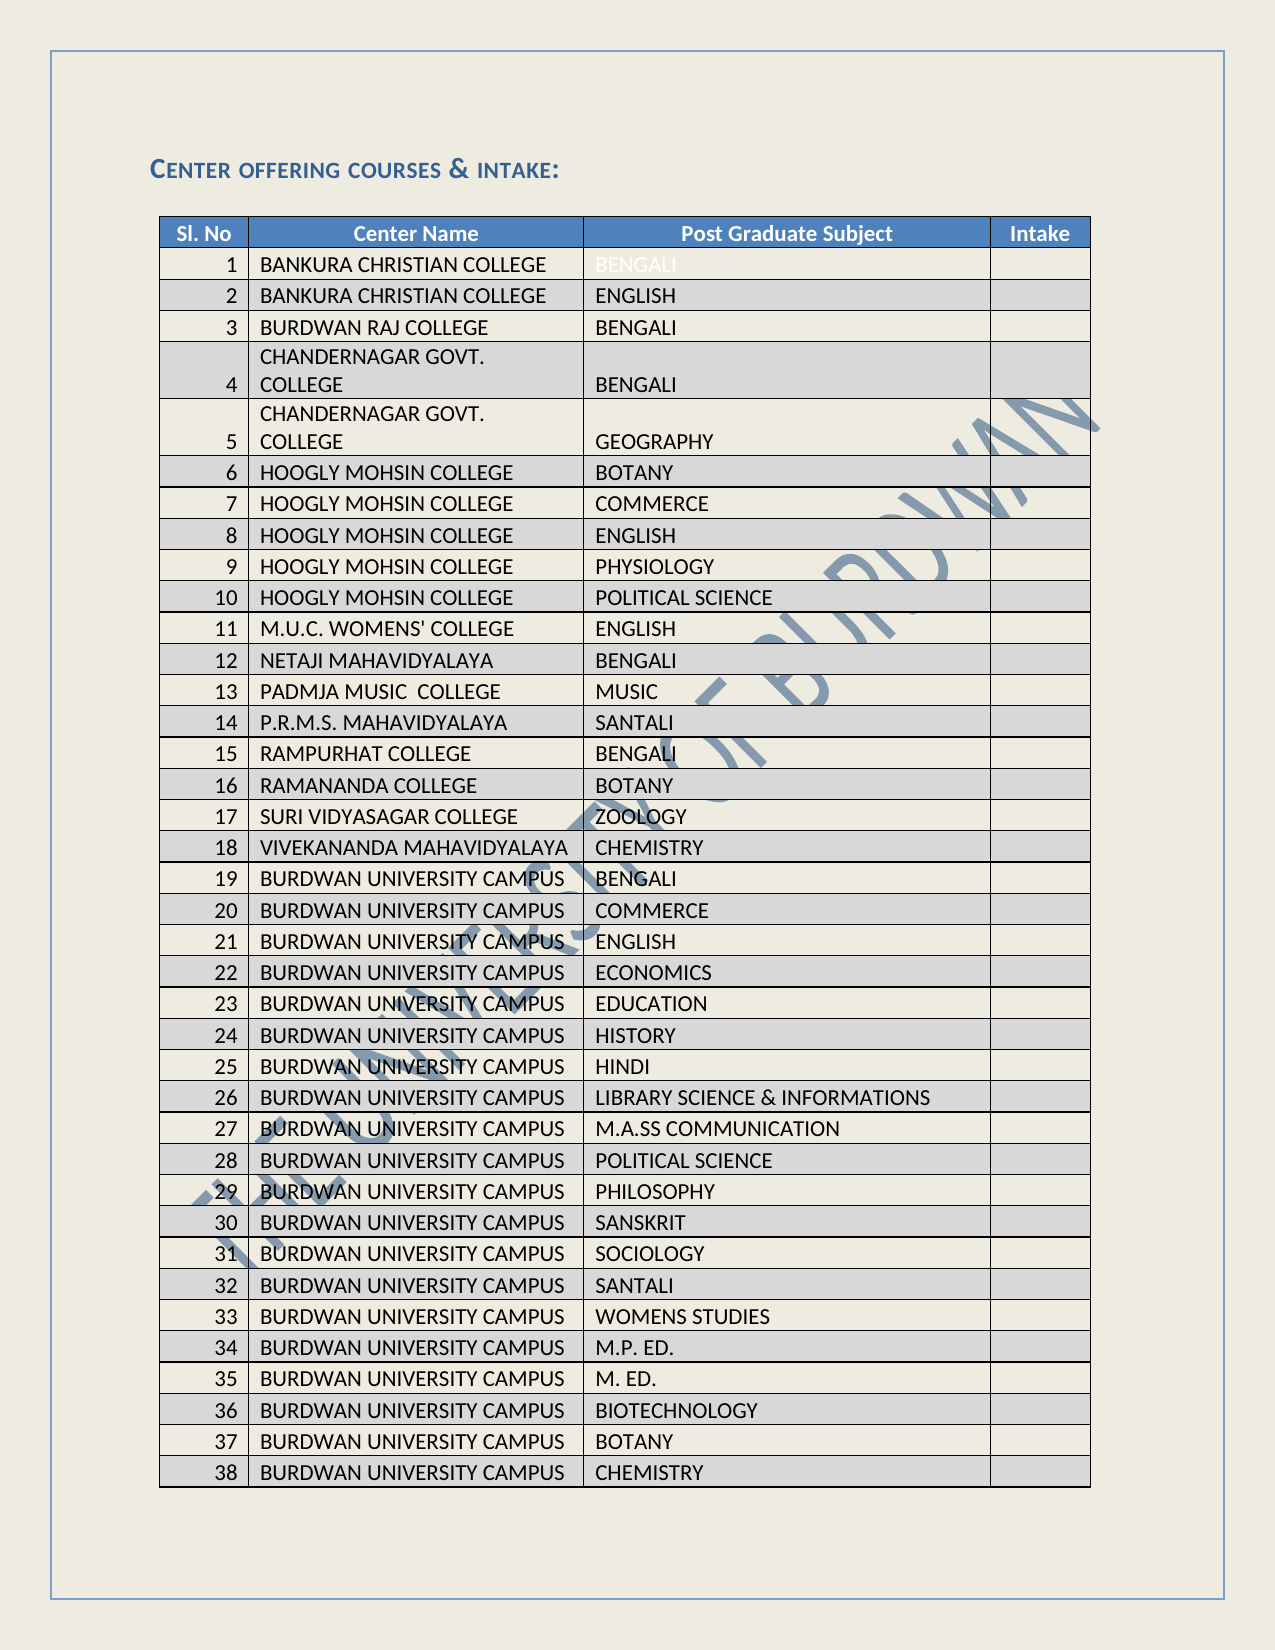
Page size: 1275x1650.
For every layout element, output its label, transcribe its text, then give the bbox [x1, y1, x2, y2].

table_cell RAMPURHAT COLLEGE [249, 738, 583, 768]
table_header Post Graduate Subject [584, 217, 990, 247]
table_cell [991, 280, 1090, 310]
table_cell 11 [160, 613, 248, 643]
table_cell BENGALI [584, 311, 990, 341]
table_cell ENGLISH [584, 925, 990, 955]
table_cell BURDWAN UNIVERSITY CAMPUS [249, 1269, 583, 1299]
table_cell [991, 550, 1090, 580]
table_cell BURDWAN UNIVERSITY CAMPUS [249, 1425, 583, 1455]
table_cell 2 [160, 280, 248, 310]
table_cell 17 [160, 800, 248, 830]
table_cell GEOGRAPHY [584, 399, 990, 455]
table_cell BURDWAN UNIVERSITY CAMPUS [249, 863, 583, 893]
table_cell [991, 488, 1090, 518]
table_cell [991, 1269, 1090, 1299]
table_cell [991, 1113, 1090, 1143]
table_cell M.P. ED. [584, 1331, 990, 1361]
table_cell 30 [160, 1206, 248, 1236]
table_cell HINDI [584, 1050, 990, 1080]
table_cell [991, 1425, 1090, 1455]
table_cell HOOGLY MOHSIN COLLEGE [249, 488, 583, 518]
table_cell SANSKRIT [584, 1206, 990, 1236]
table_cell [991, 1175, 1090, 1205]
table_cell BURDWAN UNIVERSITY CAMPUS [249, 988, 583, 1018]
table_cell [991, 1238, 1090, 1268]
table_cell ENGLISH [584, 519, 990, 549]
table_cell HOOGLY MOHSIN COLLEGE [249, 581, 583, 611]
table_cell BOTANY [584, 456, 990, 486]
table_cell 6 [160, 456, 248, 486]
table_cell SANTALI [584, 1269, 990, 1299]
table_cell POLITICAL SCIENCE [584, 581, 990, 611]
table_cell ECONOMICS [584, 956, 990, 986]
table_cell 8 [160, 519, 248, 549]
table_cell 1 [160, 248, 248, 278]
table_cell 21 [160, 925, 248, 955]
table_cell BOTANY [584, 1425, 990, 1455]
table_cell BENGALI [584, 248, 990, 278]
table_cell PADMJA MUSIC COLLEGE [249, 675, 583, 705]
table_cell [991, 456, 1090, 486]
table_cell 7 [160, 488, 248, 518]
table_cell [991, 581, 1090, 611]
table_cell WOMENS STUDIES [584, 1300, 990, 1330]
table_cell BURDWAN UNIVERSITY CAMPUS [249, 894, 583, 924]
table_cell 22 [160, 956, 248, 986]
table_cell ZOOLOGY [584, 800, 990, 830]
table_cell 12 [160, 644, 248, 674]
table_cell CHEMISTRY [584, 831, 990, 861]
table_cell COMMERCE [584, 894, 990, 924]
table_cell M. ED. [584, 1363, 990, 1393]
table_cell BURDWAN UNIVERSITY CAMPUS [249, 1206, 583, 1236]
table_cell BANKURA CHRISTIAN COLLEGE [249, 280, 583, 310]
table_header Center Name [249, 217, 583, 247]
table_cell EDUCATION [584, 988, 990, 1018]
table_cell ENGLISH [584, 280, 990, 310]
table_cell 28 [160, 1144, 248, 1174]
table_cell VIVEKANANDA MAHAVIDYALAYA [249, 831, 583, 861]
table_header Sl. No [160, 217, 248, 247]
table_cell MUSIC [584, 675, 990, 705]
table_cell [991, 1363, 1090, 1393]
table_cell [991, 519, 1090, 549]
table_cell 26 [160, 1081, 248, 1111]
table_cell [991, 863, 1090, 893]
table_cell M.A.SS COMMUNICATION [584, 1113, 990, 1143]
table_cell [991, 1331, 1090, 1361]
table_cell [991, 738, 1090, 768]
table_cell CHANDERNAGAR GOVT. COLLEGE [249, 399, 583, 455]
table_cell [991, 831, 1090, 861]
table_cell BURDWAN UNIVERSITY CAMPUS [249, 1113, 583, 1143]
table_cell 3 [160, 311, 248, 341]
table_cell SANTALI [584, 706, 990, 736]
subtitle Center offering courses & intake: [150, 150, 1125, 186]
table_header Intake [991, 217, 1090, 247]
table_cell BURDWAN UNIVERSITY CAMPUS [249, 1331, 583, 1361]
table_cell [991, 894, 1090, 924]
table_cell [991, 1456, 1090, 1486]
table_cell 10 [160, 581, 248, 611]
table_cell 16 [160, 769, 248, 799]
table_cell 24 [160, 1019, 248, 1049]
table_cell [991, 1394, 1090, 1424]
table_cell 5 [160, 399, 248, 455]
table_cell BENGALI [584, 644, 990, 674]
table_cell 25 [160, 1050, 248, 1080]
table_cell 34 [160, 1331, 248, 1361]
table_cell PHILOSOPHY [584, 1175, 990, 1205]
table_cell HOOGLY MOHSIN COLLEGE [249, 550, 583, 580]
table_cell 4 [160, 342, 248, 398]
table_cell 15 [160, 738, 248, 768]
table_cell HISTORY [584, 1019, 990, 1049]
table_cell BURDWAN UNIVERSITY CAMPUS [249, 1363, 583, 1393]
table_cell HOOGLY MOHSIN COLLEGE [249, 519, 583, 549]
table_cell M.U.C. WOMENS' COLLEGE [249, 613, 583, 643]
table_cell BURDWAN UNIVERSITY CAMPUS [249, 1394, 583, 1424]
table_cell [991, 613, 1090, 643]
table_cell BENGALI [584, 342, 990, 398]
table_cell [991, 1050, 1090, 1080]
table_cell BIOTECHNOLOGY [584, 1394, 990, 1424]
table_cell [249, 1456, 583, 1486]
table_cell 18 [160, 831, 248, 861]
table_cell [991, 988, 1090, 1018]
table_cell RAMANANDA COLLEGE [249, 769, 583, 799]
table_cell 14 [160, 706, 248, 736]
table_cell [991, 1206, 1090, 1236]
table_cell BURDWAN UNIVERSITY CAMPUS [249, 1050, 583, 1080]
table_cell BURDWAN UNIVERSITY CAMPUS [249, 1081, 583, 1111]
table_cell BURDWAN UNIVERSITY CAMPUS [249, 1175, 583, 1205]
table_cell 36 [160, 1394, 248, 1424]
table_cell [991, 925, 1090, 955]
table_cell [991, 644, 1090, 674]
table_cell 13 [160, 675, 248, 705]
table_cell LIBRARY SCIENCE & INFORMATIONS [584, 1081, 990, 1111]
table_cell 19 [160, 863, 248, 893]
table_cell [991, 956, 1090, 986]
table_cell COMMERCE [584, 488, 990, 518]
table_cell BENGALI [584, 738, 990, 768]
table_cell [991, 1019, 1090, 1049]
table_cell BURDWAN UNIVERSITY CAMPUS [249, 1238, 583, 1268]
table_cell [991, 706, 1090, 736]
table_cell BURDWAN UNIVERSITY CAMPUS [249, 1144, 583, 1174]
table_cell 35 [160, 1363, 248, 1393]
table_cell 38 [160, 1456, 248, 1486]
table_cell BURDWAN UNIVERSITY CAMPUS [249, 956, 583, 986]
table_cell 20 [160, 894, 248, 924]
table_cell BURDWAN UNIVERSITY CAMPUS [249, 1300, 583, 1330]
table_cell [991, 1081, 1090, 1111]
table_cell [991, 311, 1090, 341]
table_cell [991, 675, 1090, 705]
table_cell SOCIOLOGY [584, 1238, 990, 1268]
table_cell PHYSIOLOGY [584, 550, 990, 580]
table_cell BANKURA CHRISTIAN COLLEGE [249, 248, 583, 278]
table_cell BURDWAN RAJ COLLEGE [249, 311, 583, 341]
table_cell [991, 399, 1090, 455]
table_cell 23 [160, 988, 248, 1018]
table_cell [991, 769, 1090, 799]
table_cell BENGALI [584, 863, 990, 893]
table_cell BURDWAN UNIVERSITY CAMPUS [249, 925, 583, 955]
table_cell 29 [160, 1175, 248, 1205]
table_cell HOOGLY MOHSIN COLLEGE [249, 456, 583, 486]
table_cell BURDWAN UNIVERSITY CAMPUS [249, 1019, 583, 1049]
table_cell [991, 342, 1090, 398]
table_cell 32 [160, 1269, 248, 1299]
table_cell [991, 800, 1090, 830]
table_cell [991, 248, 1090, 278]
table_cell P.R.M.S. MAHAVIDYALAYA [249, 706, 583, 736]
table_cell ENGLISH [584, 613, 990, 643]
table_cell 9 [160, 550, 248, 580]
table_cell [991, 1144, 1090, 1174]
table_cell 27 [160, 1113, 248, 1143]
table_cell [991, 1300, 1090, 1330]
table_cell BOTANY [584, 769, 990, 799]
table_cell 37 [160, 1425, 248, 1455]
table_cell CHANDERNAGAR GOVT. COLLEGE [249, 342, 583, 398]
table_cell NETAJI MAHAVIDYALAYA [249, 644, 583, 674]
table_cell 33 [160, 1300, 248, 1330]
table_cell SURI VIDYASAGAR COLLEGE [249, 800, 583, 830]
table_cell POLITICAL SCIENCE [584, 1144, 990, 1174]
table_cell CHEMISTRY [584, 1456, 990, 1486]
table_cell 31 [160, 1238, 248, 1268]
